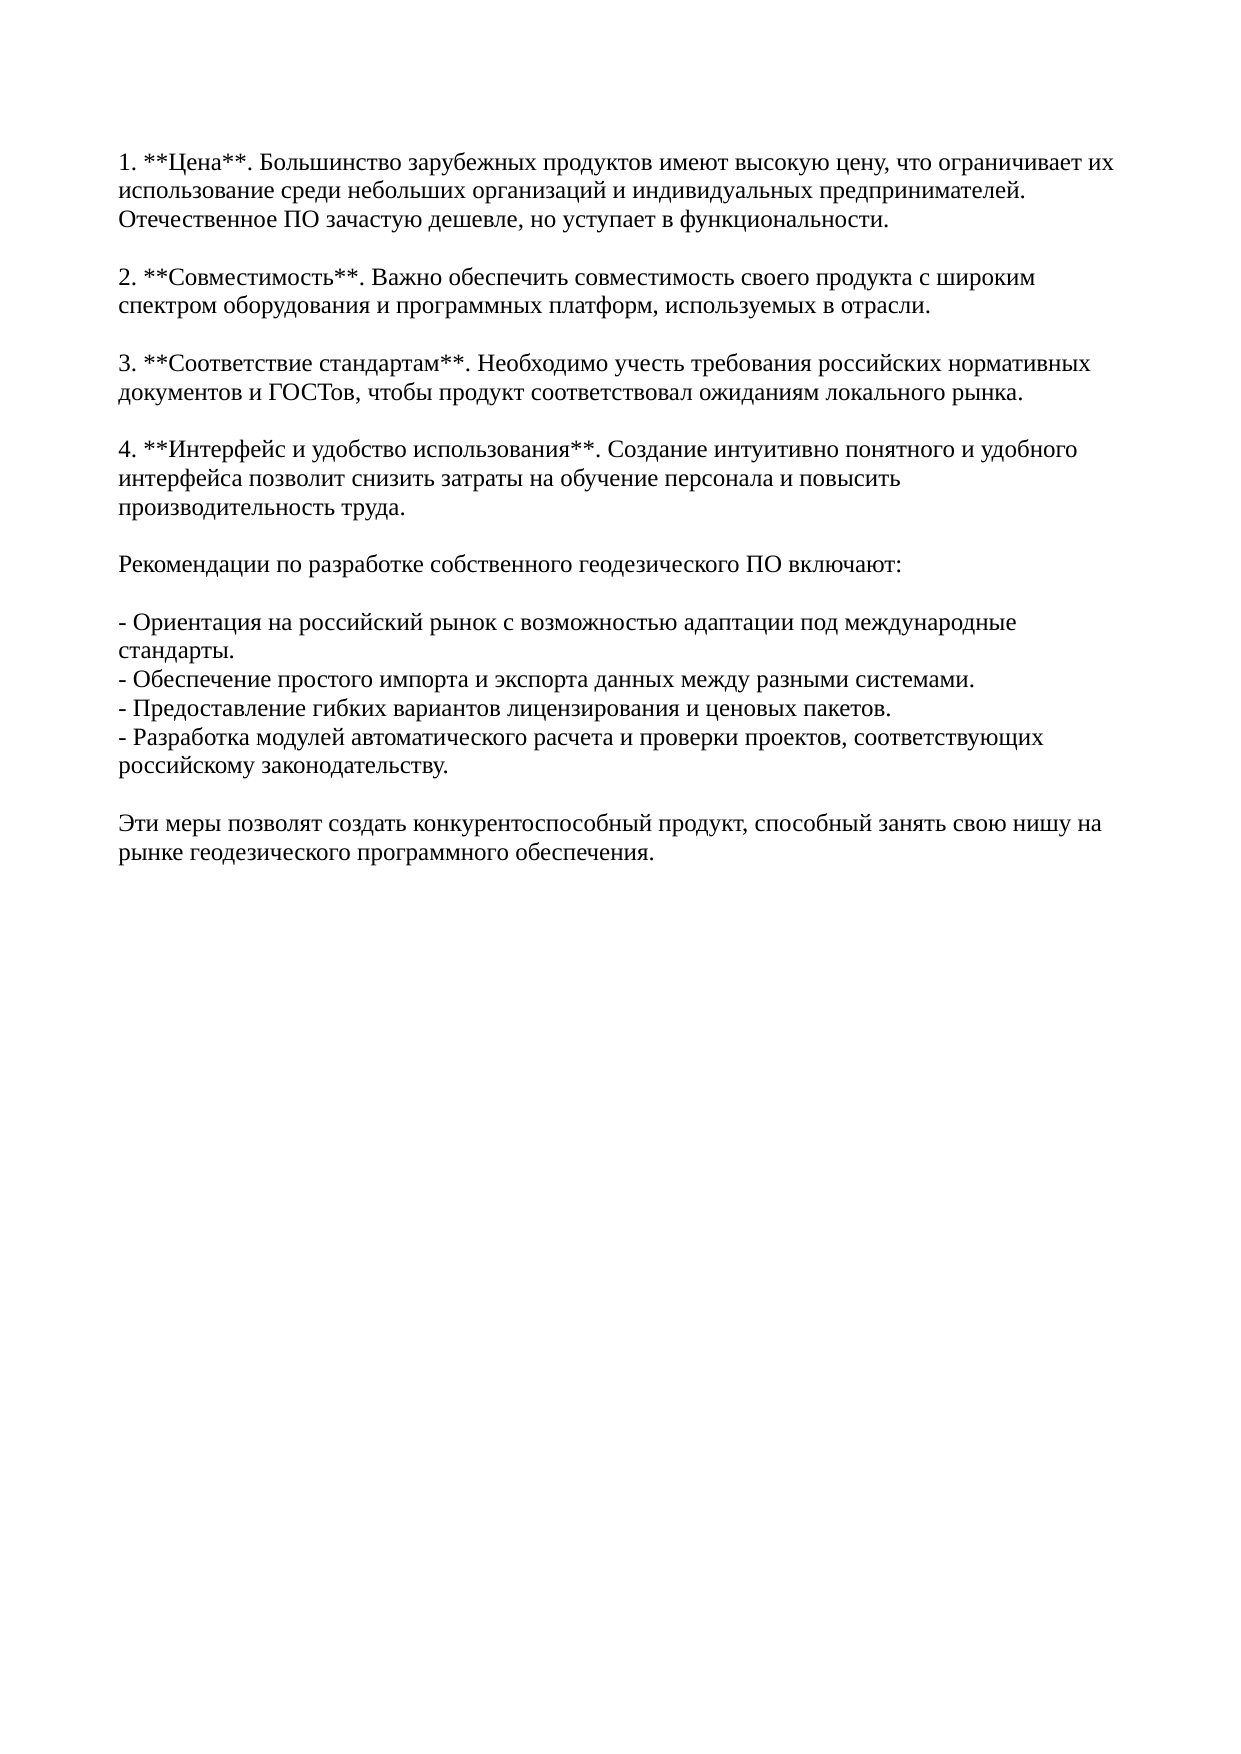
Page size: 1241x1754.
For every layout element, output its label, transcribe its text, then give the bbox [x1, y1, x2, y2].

text - Ориентация на российский рынок с возможностью адаптации под международные стандарты. [118, 607, 1122, 664]
text - Разработка модулей автоматического расчета и проверки проектов, соответствующих российскому законодательству. [118, 722, 1122, 779]
text - Предоставление гибких вариантов лицензирования и ценовых пакетов. [118, 693, 1122, 722]
text 2. **Совместимость**. Важно обеспечить совместимость своего продукта с широким спектром оборудования и программных платформ, используемых в отрасли. [118, 262, 1122, 319]
text 4. **Интерфейс и удобство использования**. Создание интуитивно понятного и удобного интерфейса позволит снизить затраты на обучение персонала и повысить производительность труда. [118, 434, 1122, 521]
text - Обеспечение простого импорта и экспорта данных между разными системами. [118, 664, 1122, 693]
text 1. **Цена**. Большинство зарубежных продуктов имеют высокую цену, что ограничивает их использование среди небольших организаций и индивидуальных предпринимателей. Отечественное ПО зачастую дешевле, но уступает в функциональности. [118, 147, 1122, 233]
text 3. **Соответствие стандартам**. Необходимо учесть требования российских нормативных документов и ГОСТов, чтобы продукт соответствовал ожиданиям локального рынка. [118, 348, 1122, 406]
text Эти меры позволят создать конкурентоспособный продукт, способный занять свою нишу на рынке геодезического программного обеспечения. [118, 808, 1122, 866]
text Рекомендации по разработке собственного геодезического ПО включают: [118, 549, 1122, 578]
